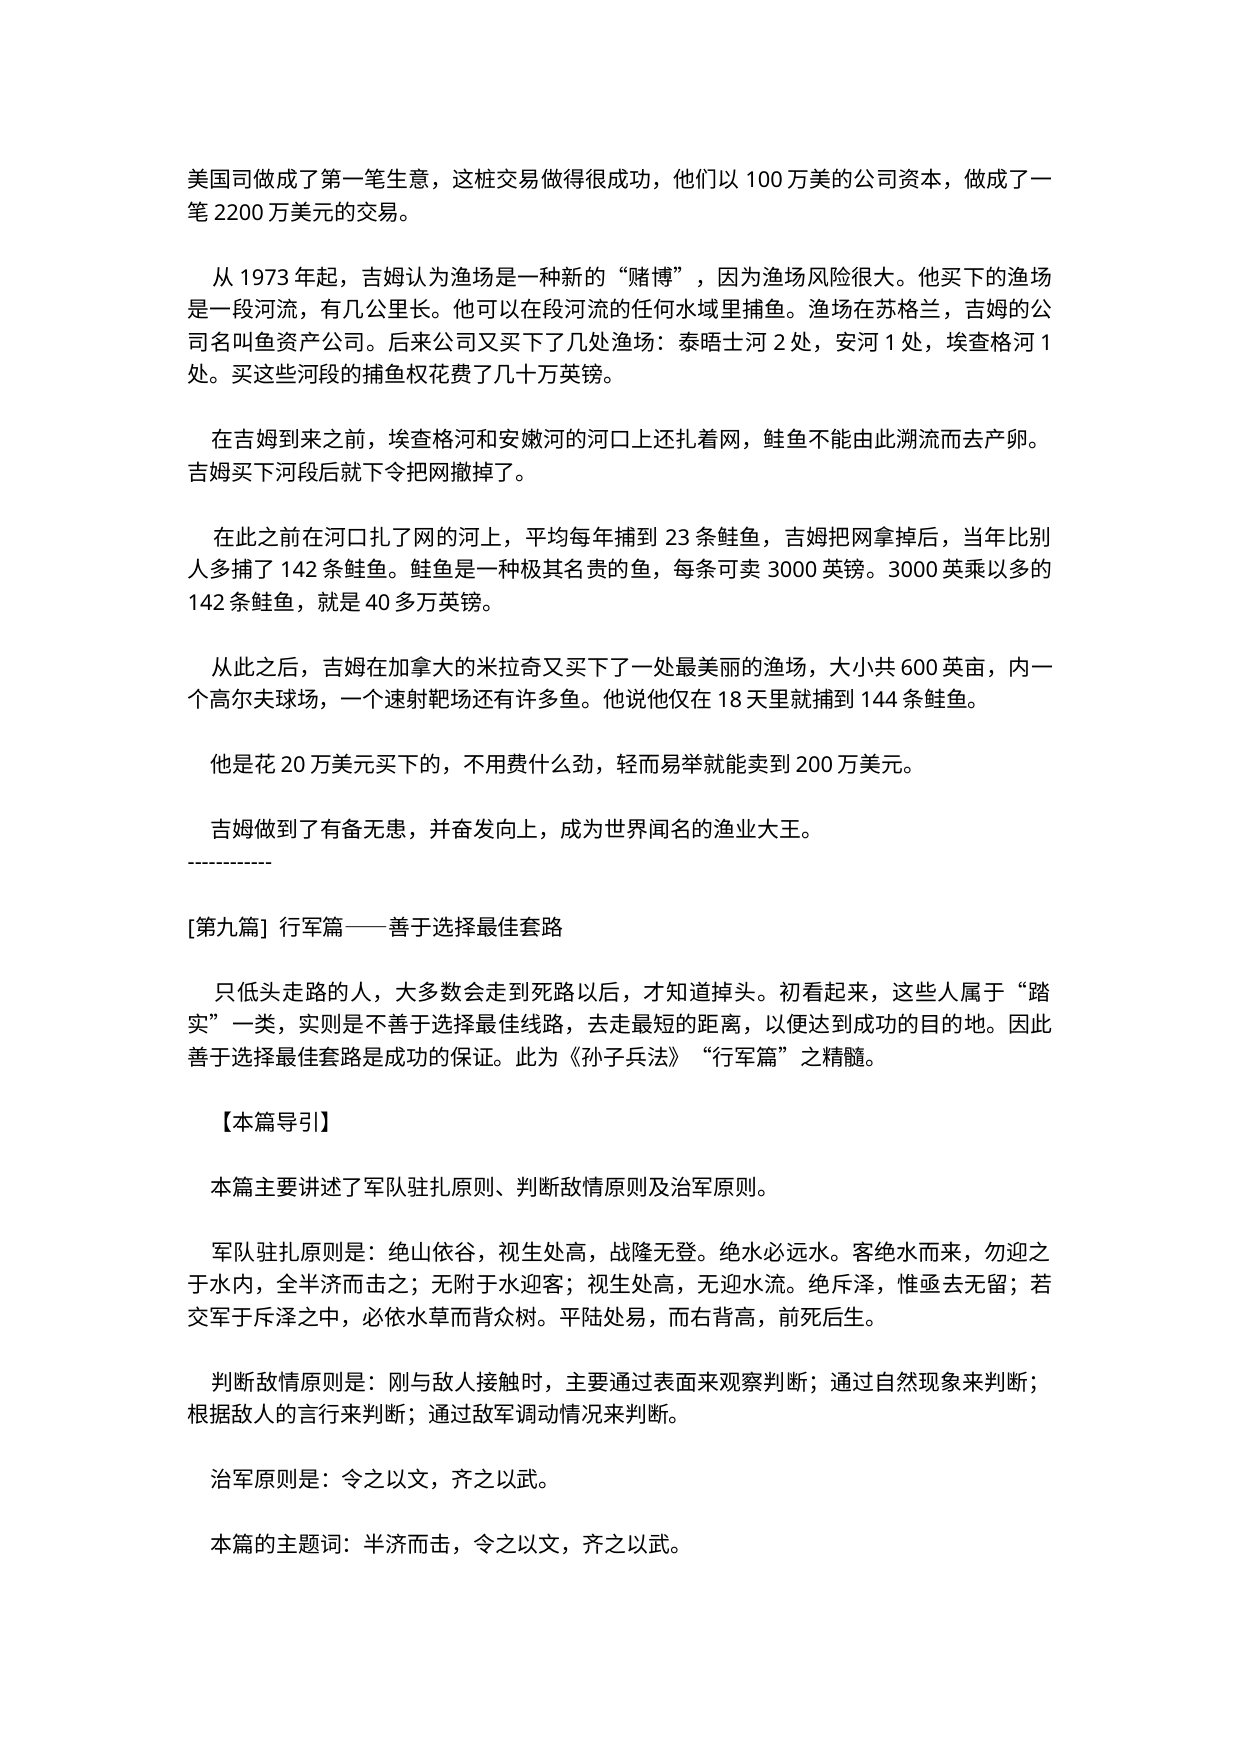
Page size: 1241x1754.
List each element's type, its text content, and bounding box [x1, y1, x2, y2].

text ------------ [187, 844, 1053, 877]
text 在此之前在河口扎了网的河上，平均每年捕到23条鲑鱼，吉姆把网拿掉后，当年比别人多捕了142条鲑鱼。鲑鱼是一种极其名贵的鱼，每条可卖3000英镑。3000英乘以多的142条鲑鱼，就是40多万英镑。 [187, 519, 1053, 617]
text 只低头走路的人，大多数会走到死路以后，才知道掉头。初看起来，这些人属于“踏实”一类，实则是不善于选择最佳线路，去走最短的距离，以便达到成功的目的地。因此，善于选择最佳套路是成功的保证。此为《孙子兵法》“行军篇”之精髓。 [187, 974, 1053, 1072]
text 判断敌情原则是：刚与敌人接触时，主要通过表面来观察判断；通过自然现象来判断；根据敌人的言行来判断；通过敌军调动情况来判断。 [187, 1364, 1053, 1429]
text 治军原则是：令之以文，齐之以武。 [187, 1462, 1053, 1494]
text 军队驻扎原则是：绝山依谷，视生处高，战隆无登。绝水必远水。客绝水而来，勿迎之于水内，全半济而击之；无附于水迎客；视生处高，无迎水流。绝斥泽，惟亟去无留；若交军于斥泽之中，必依水草而背众树。平陆处易，而右背高，前死后生。 [187, 1234, 1053, 1332]
text 从1973年起，吉姆认为渔场是一种新的“赌博”，因为渔场风险很大。他买下的渔场是一段河流，有几公里长。他可以在段河流的任何水域里捕鱼。渔场在苏格兰，吉姆的公司名叫鱼资产公司。后来公司又买下了几处渔场：泰晤士河2处，安河1处，埃查格河1处。买这些河段的捕鱼权花费了几十万英镑。 [187, 259, 1053, 389]
text 吉姆做到了有备无患，并奋发向上，成为世界闻名的渔业大王。 [187, 812, 1053, 844]
text 【本篇导引】 [187, 1104, 1053, 1137]
text 本篇的主题词：半济而击，令之以文，齐之以武。 [187, 1527, 1053, 1559]
text [第九篇] 行军篇——善于选择最佳套路 [187, 909, 1053, 942]
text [187, 162, 1053, 227]
text 在吉姆到来之前，埃查格河和安嫩河的河口上还扎着网，鲑鱼不能由此溯流而去产卵。吉姆买下河段后就下令把网撤掉了。 [187, 422, 1053, 487]
text 他是花20万美元买下的，不用费什么劲，轻而易举就能卖到200万美元。 [187, 747, 1053, 779]
text 从此之后，吉姆在加拿大的米拉奇又买下了一处最美丽的渔场，大小共600英亩，内一个高尔夫球场，一个速射靶场还有许多鱼。他说他仅在18天里就捕到144条鲑鱼。 [187, 649, 1053, 714]
text 本篇主要讲述了军队驻扎原则、判断敌情原则及治军原则。 [187, 1169, 1053, 1202]
